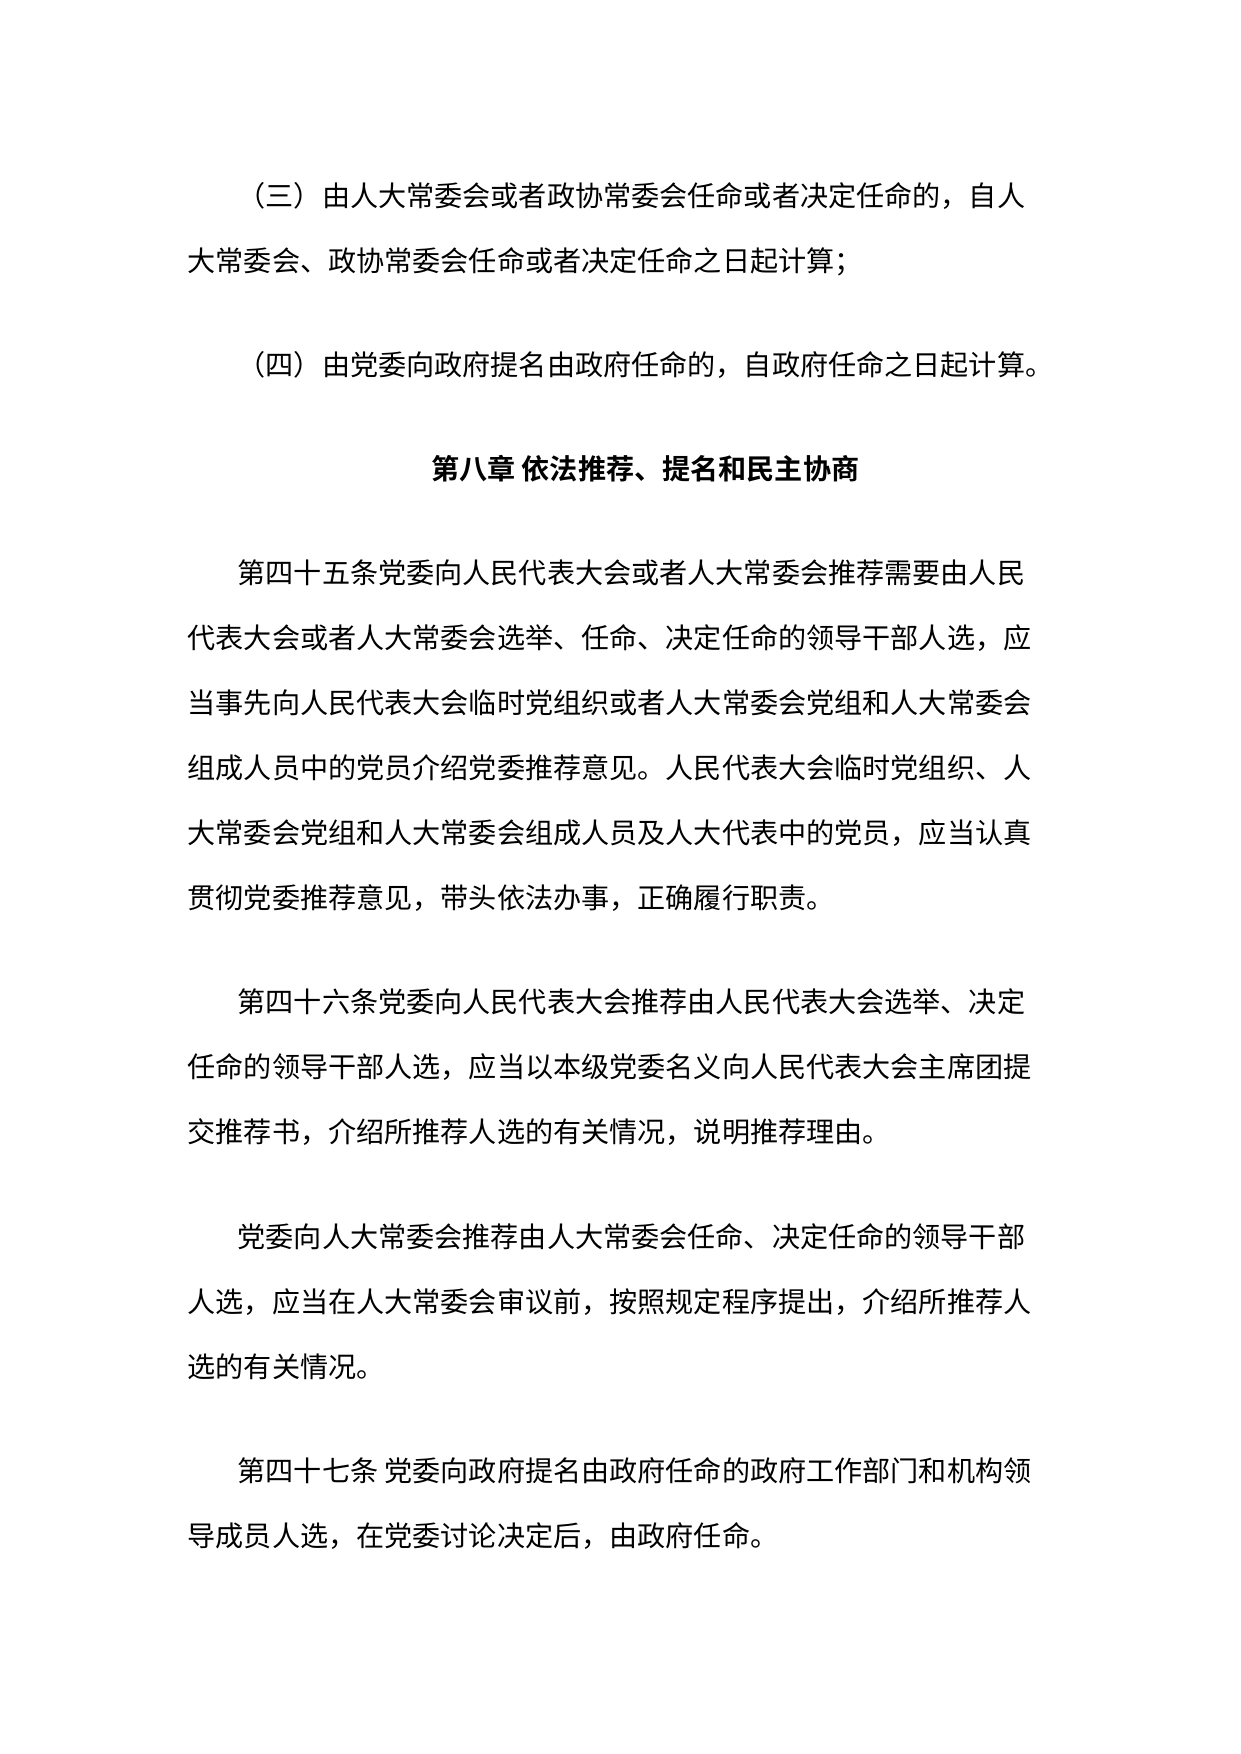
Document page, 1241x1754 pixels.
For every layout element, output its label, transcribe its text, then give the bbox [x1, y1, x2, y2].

text 第四十五条党委向人民代表大会或者人大常委会推荐需要由人民代表大会或者人大常委会选举、任命、决定任命的领导干部人选，应当事先向人民代表大会临时党组织或者人大常委会党组和人大常委会组成人员中的党员介绍党委推荐意见。人民代表大会临时党组织、人大常委会党组和人大常委会组成人员及人大代表中的党员，应当认真贯彻党委推荐意见，带头依法办事，正确履行职责。 [187, 539, 1053, 929]
text （三）由人大常委会或者政协常委会任命或者决定任命的，自人大常委会、政协常委会任命或者决定任命之日起计算； [187, 162, 1053, 292]
text 第四十七条 党委向政府提名由政府任命的政府工作部门和机构领导成员人选，在党委讨论决定后，由政府任命。 [187, 1436, 1053, 1566]
text 党委向人大常委会推荐由人大常委会任命、决定任命的领导干部人选，应当在人大常委会审议前，按照规定程序提出，介绍所推荐人选的有关情况。 [187, 1202, 1053, 1397]
text 第八章 依法推荐、提名和民主协商 [187, 435, 1053, 500]
text 第四十六条党委向人民代表大会推荐由人民代表大会选举、决定任命的领导干部人选，应当以本级党委名义向人民代表大会主席团提交推荐书，介绍所推荐人选的有关情况，说明推荐理由。 [187, 968, 1053, 1163]
text （四）由党委向政府提名由政府任命的，自政府任命之日起计算。 [187, 331, 1053, 396]
